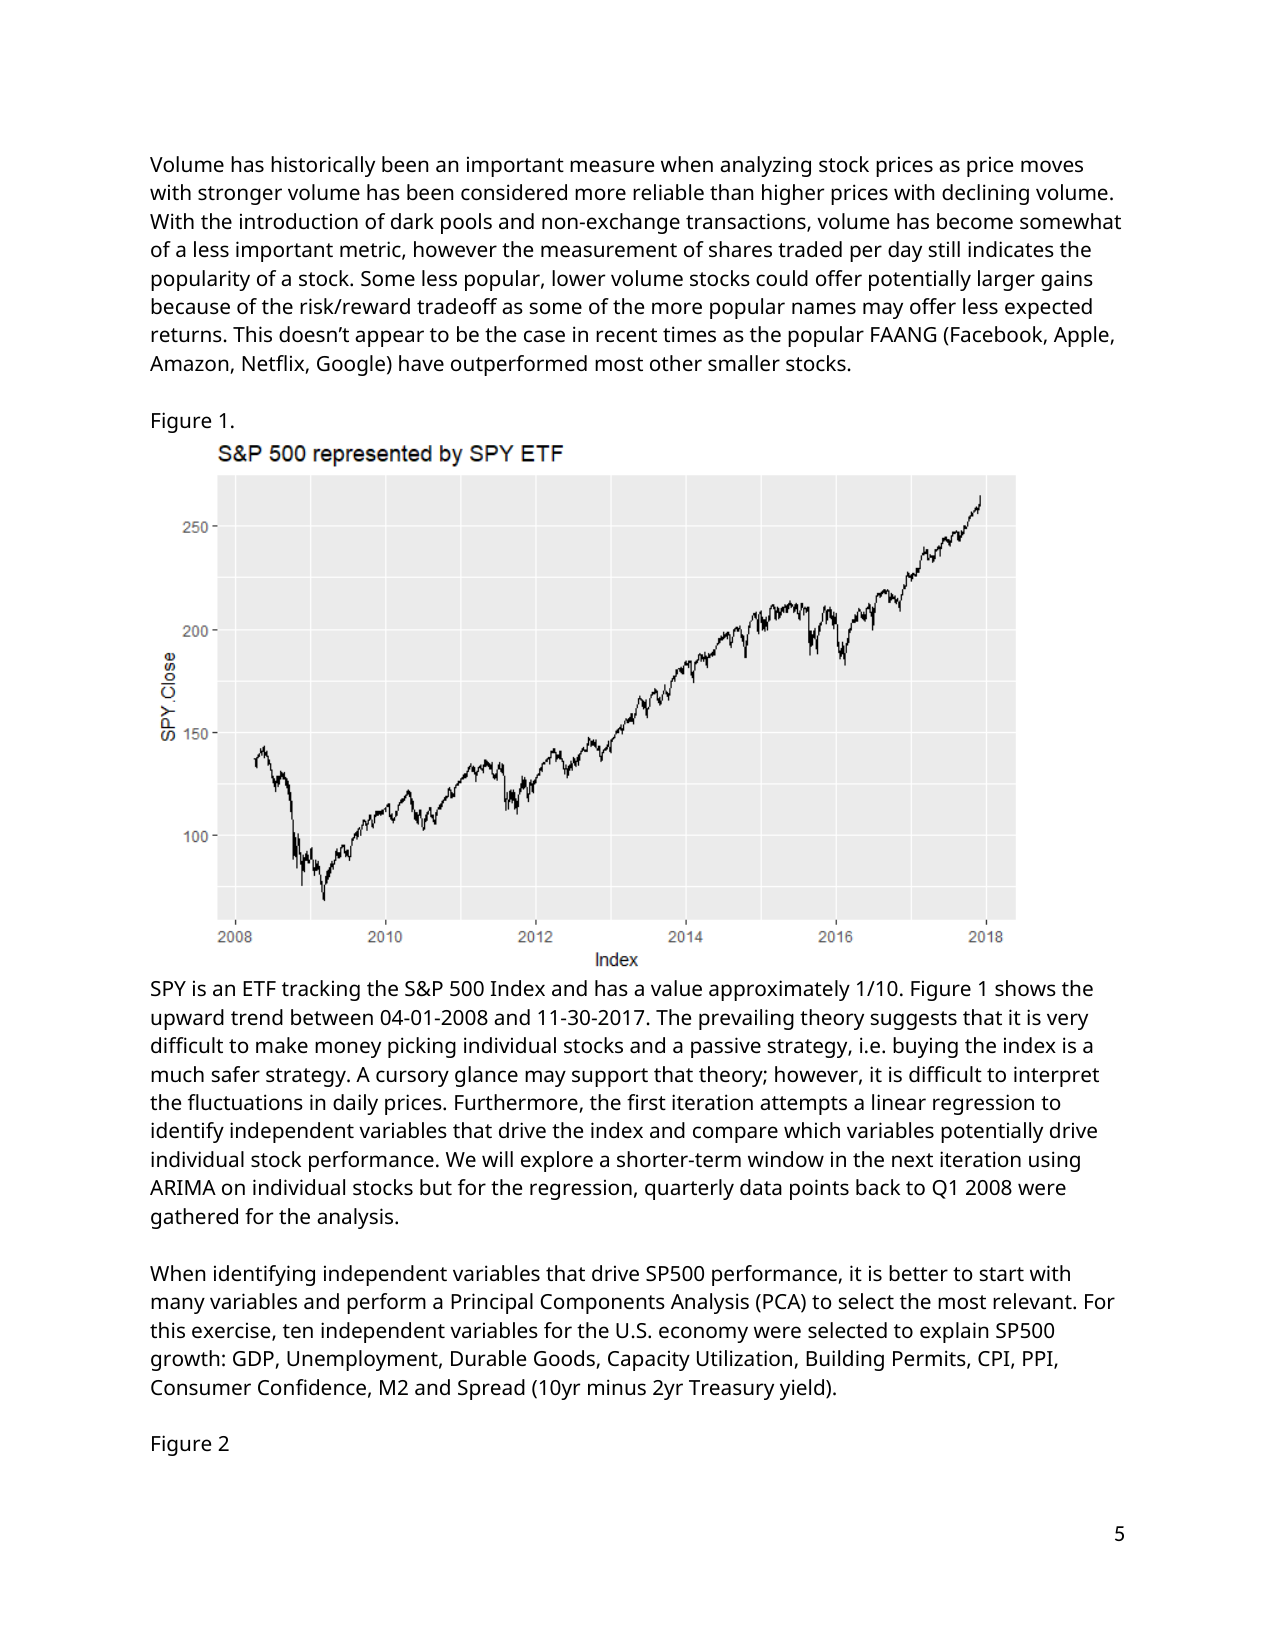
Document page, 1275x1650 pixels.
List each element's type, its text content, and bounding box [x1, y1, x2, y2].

text Volume has historically been an important measure when analyzing stock prices as price moves with stronger volume has been considered more reliable than higher prices with declining volume. With the introduction of dark pools and non-exchange transactions, volume has become somewhat of a less important metric, however the measurement of shares traded per day still indicates the popularity of a stock. Some less popular, lower volume stocks could offer potentially larger gains because of the risk/reward tradeoff as some of the more popular names may offer less expected returns. This doesn’t appear to be the case in recent times as the popular FAANG (Facebook, Apple, Amazon, Netflix, Google) have outperformed most other smaller stocks. [150, 150, 1125, 377]
picture [150, 434, 1025, 975]
text Figure 1. [150, 406, 1125, 434]
text Figure 2 [150, 1429, 1125, 1458]
text SPY is an ETF tracking the S&P 500 Index and has a value approximately 1/10. Figure 1 shows the upward trend between 04-01-2008 and 11-30-2017. The prevailing theory suggests that it is very difficult to make money picking individual stocks and a passive strategy, i.e. buying the index is a much safer strategy. A cursory glance may support that theory; however, it is difficult to interpret the fluctuations in daily prices. Furthermore, the first iteration attempts a linear regression to identify independent variables that drive the index and compare which variables potentially drive individual stock performance. We will explore a shorter-term window in the next iteration using ARIMA on individual stocks but for the regression, quarterly data points back to Q1 2008 were gathered for the analysis. [150, 974, 1125, 1230]
text When identifying independent variables that drive SP500 performance, it is better to start with many variables and perform a Principal Components Analysis (PCA) to select the most relevant. For this exercise, ten independent variables for the U.S. economy were selected to explain SP500 growth: GDP, Unemployment, Durable Goods, Capacity Utilization, Building Permits, CPI, PPI, Consumer Confidence, M2 and Spread (10yr minus 2yr Treasury yield). [150, 1259, 1125, 1401]
